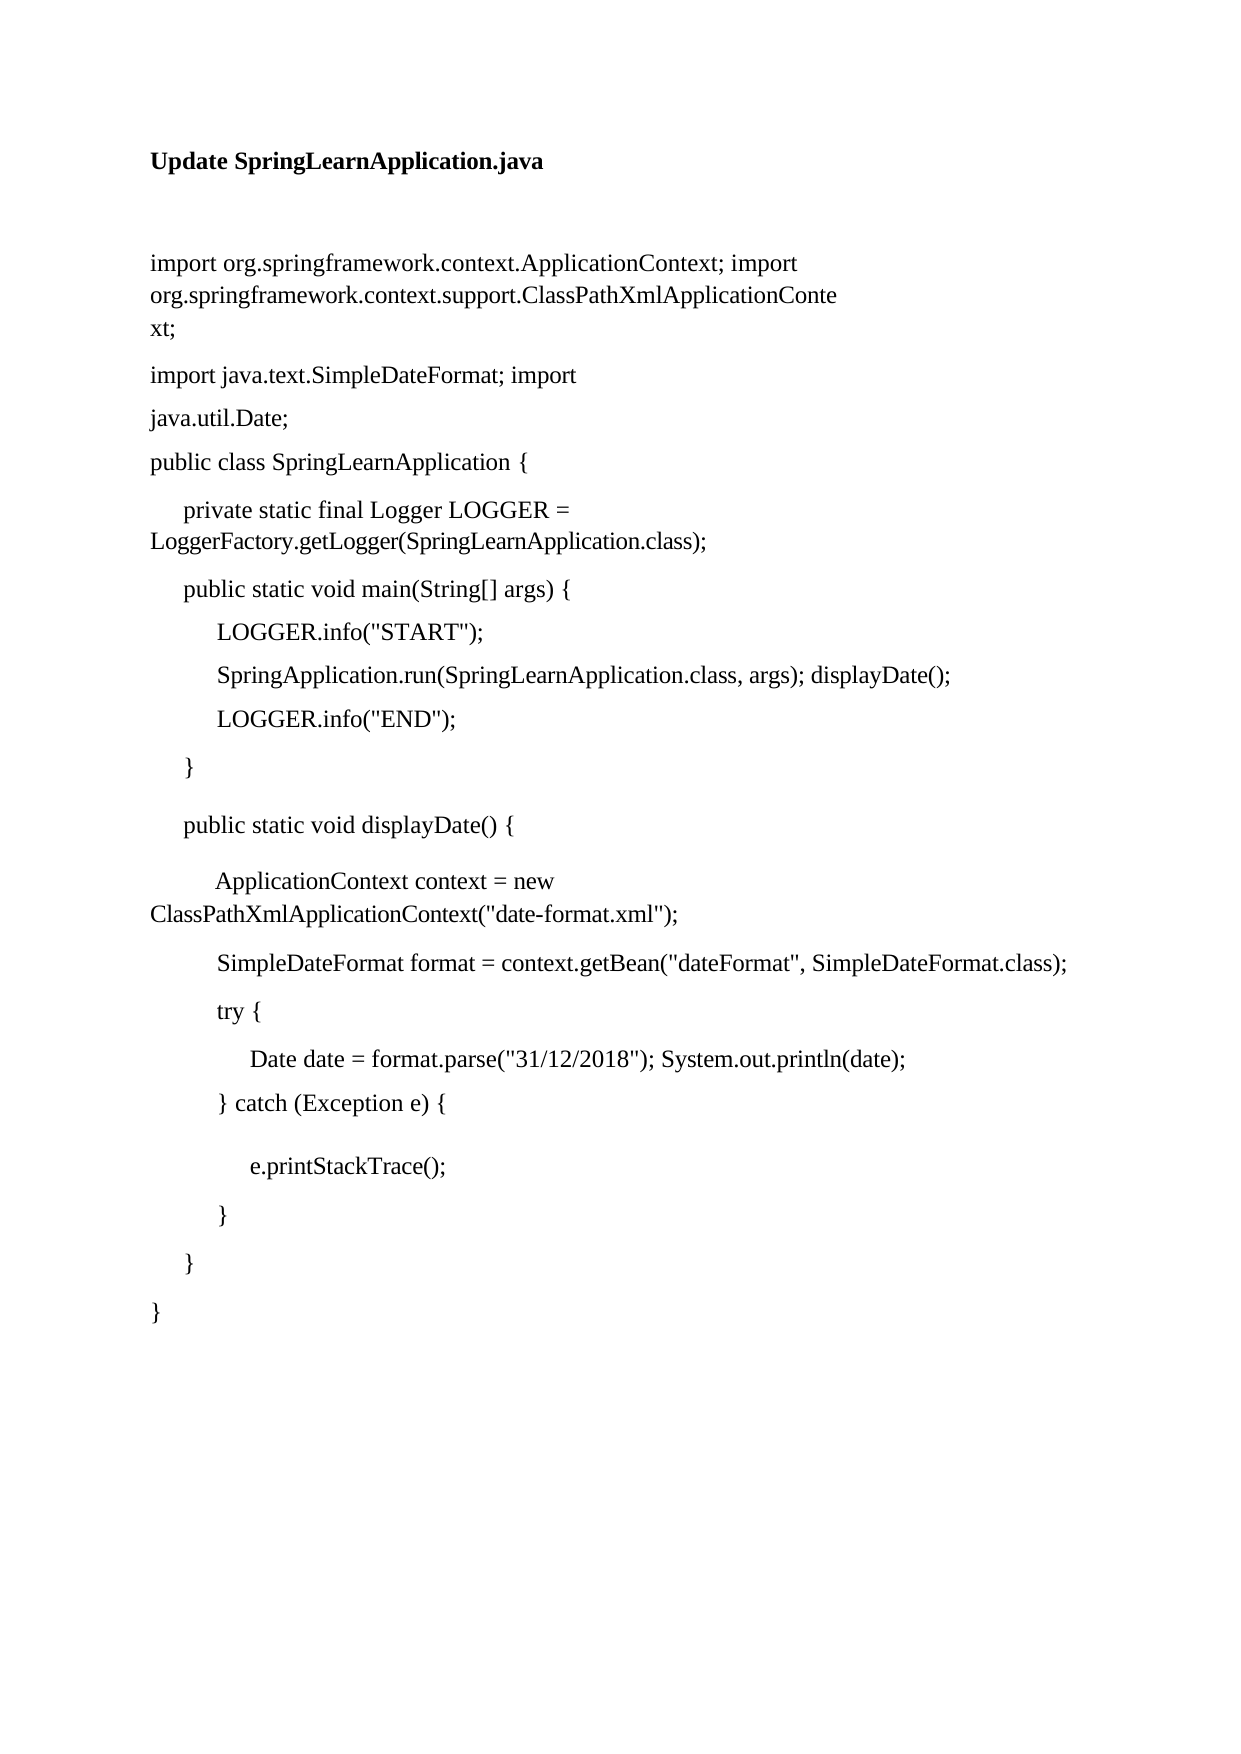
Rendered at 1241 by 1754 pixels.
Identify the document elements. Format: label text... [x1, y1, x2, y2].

text SimpleDateFormat format = context.getBean("dateFormat", SimpleDateFormat.class); try { [217, 948, 1092, 1024]
text SpringApplication.run(SpringLearnApplication.class, args); displayDate(); LOGGER.info("END"); [217, 661, 1093, 733]
text public class SpringLearnApplication { [150, 447, 1093, 476]
text private static final Logger LOGGER = LoggerFactory.getLogger(SpringLearnApplication.class); [150, 495, 1093, 555]
text public static void main(String[] args) { LOGGER.info("START"); [183, 574, 734, 646]
text } [150, 1297, 1093, 1325]
text } catch (Exception e) { [217, 1088, 1093, 1116]
text public static void displayDate() { ApplicationContext context = new [183, 783, 685, 895]
text import java.text.SimpleDateFormat; import java.util.Date; [150, 360, 685, 432]
text Date date = format.parse("31/12/2018"); System.out.println(date); [249, 1044, 1093, 1073]
text e.printStackTrace(); [249, 1151, 1093, 1180]
text } [217, 1200, 1093, 1228]
text } [183, 1248, 1093, 1277]
text } [183, 752, 1093, 781]
text ClassPathXmlApplicationContext("date-format.xml"); [150, 899, 1093, 928]
subtitle Update SpringLearnApplication.java [150, 146, 1093, 175]
text import org.springframework.context.ApplicationContext; import org.springframework.context.support.ClassPathXmlApplicationConte xt; [150, 248, 869, 341]
